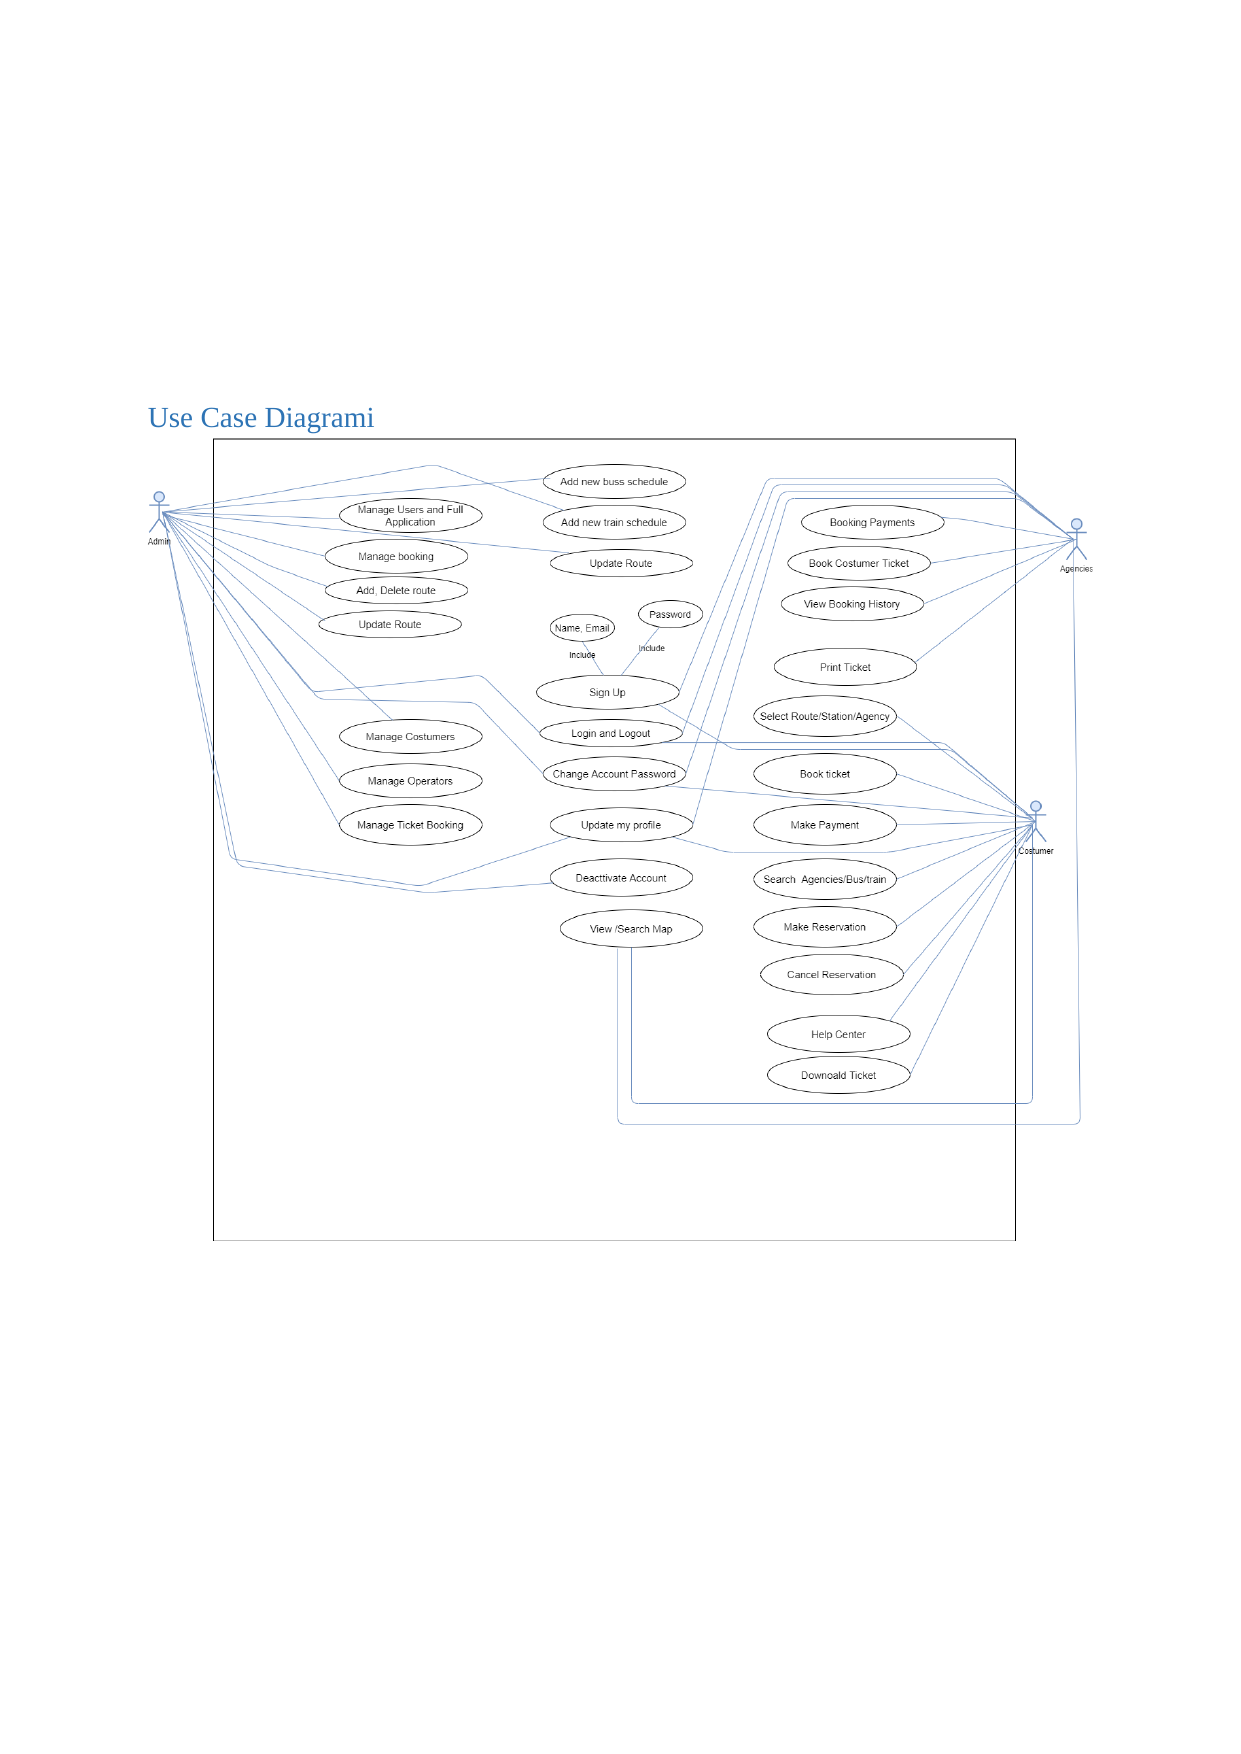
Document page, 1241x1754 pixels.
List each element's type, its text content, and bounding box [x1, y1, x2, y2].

picture [147, 438, 1093, 1241]
subtitle Use Case Diagrami [148, 400, 1092, 434]
